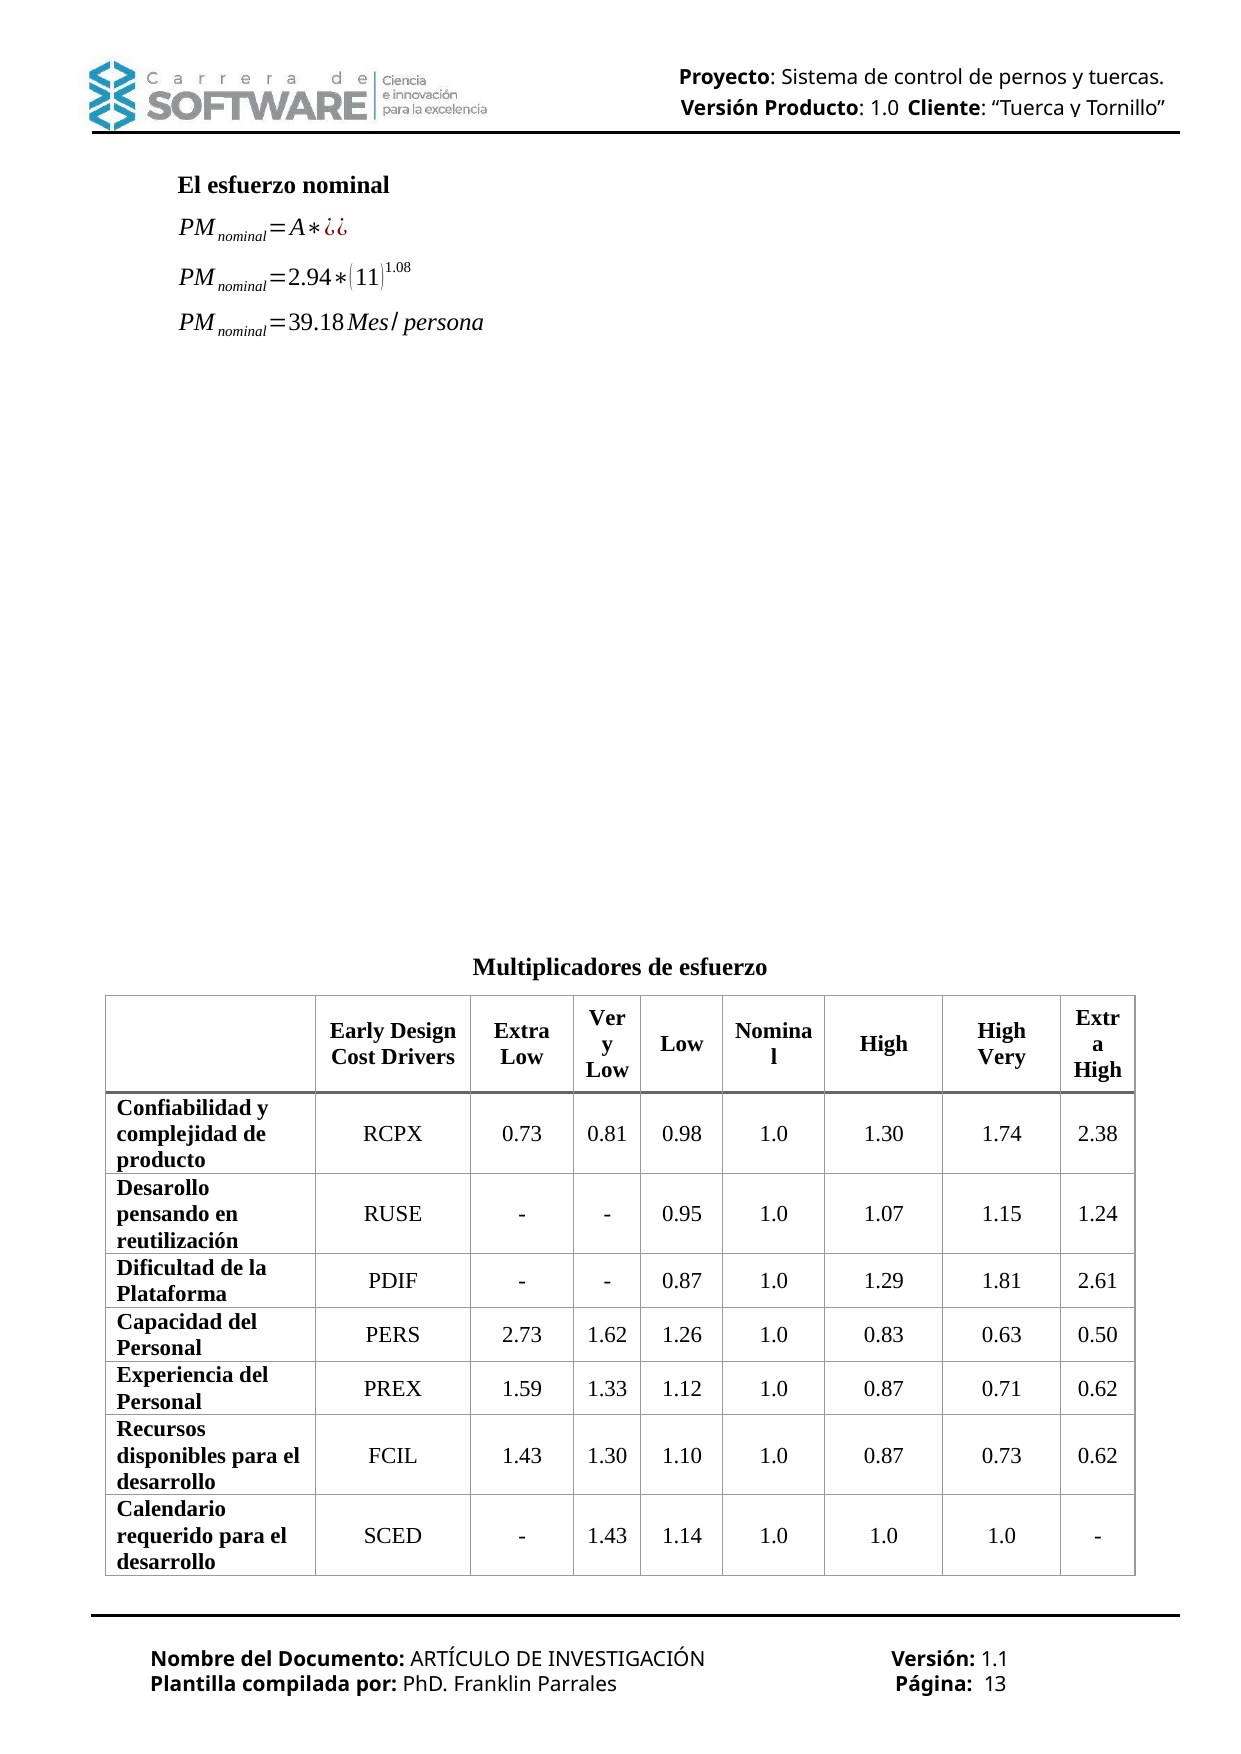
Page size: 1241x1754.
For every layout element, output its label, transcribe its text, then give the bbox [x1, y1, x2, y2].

table_cell 1.0 [825, 1495, 942, 1574]
table_cell 0.62 [1061, 1362, 1134, 1414]
table_cell PERS [316, 1308, 470, 1361]
table_cell 2.38 [1061, 1094, 1134, 1173]
table_cell - [574, 1174, 640, 1253]
table_cell Experiencia del Personal [106, 1362, 315, 1414]
table_cell - [574, 1254, 640, 1307]
table_header Extra High [1061, 996, 1134, 1091]
table_cell - [471, 1495, 573, 1574]
table_cell 1.74 [943, 1094, 1060, 1173]
table_cell 1.24 [1061, 1174, 1134, 1253]
table_cell 1.0 [723, 1254, 824, 1307]
table_cell 1.0 [723, 1495, 824, 1574]
table_cell 1.33 [574, 1362, 640, 1414]
table_cell 1.62 [574, 1308, 640, 1361]
table_cell 1.30 [574, 1415, 640, 1494]
table_cell SCED [316, 1495, 470, 1574]
table_header Low [641, 996, 722, 1091]
table_cell 1.59 [471, 1362, 573, 1414]
table_cell 0.50 [1061, 1308, 1134, 1361]
table_cell 1.0 [723, 1308, 824, 1361]
table_cell 0.83 [825, 1308, 942, 1361]
table_cell 1.0 [943, 1495, 1060, 1574]
text El esfuerzo nominal [177, 171, 1063, 199]
table_cell 1.29 [825, 1254, 942, 1307]
table_cell 0.98 [641, 1094, 722, 1173]
table_cell 0.87 [825, 1415, 942, 1494]
table_cell 1.0 [723, 1362, 824, 1414]
table_cell RUSE [316, 1174, 470, 1253]
table_cell - [1061, 1495, 1134, 1574]
table_cell 0.62 [1061, 1415, 1134, 1494]
table_cell 0.73 [471, 1094, 573, 1173]
table_cell 0.87 [641, 1254, 722, 1307]
table_cell 0.95 [641, 1174, 722, 1253]
table_cell Desarollo pensando en reutilización [106, 1174, 315, 1253]
table_header Nominal [723, 996, 824, 1091]
table_header [106, 996, 315, 1091]
table_cell 0.81 [574, 1094, 640, 1173]
table_cell 1.43 [471, 1415, 573, 1494]
table_cell PDIF [316, 1254, 470, 1307]
table_header Very Low [574, 996, 640, 1091]
table_cell 0.73 [943, 1415, 1060, 1494]
table_cell 1.43 [574, 1495, 640, 1574]
table_header High Very [943, 996, 1060, 1091]
table_header High [825, 996, 942, 1091]
table_cell 1.30 [825, 1094, 942, 1173]
table_cell Recursos disponibles para el desarrollo [106, 1415, 315, 1494]
table_cell 1.0 [723, 1415, 824, 1494]
table_cell Dificultad de la Plataforma [106, 1254, 315, 1307]
table_cell 0.87 [825, 1362, 942, 1414]
table_cell 2.61 [1061, 1254, 1134, 1307]
table_cell Confiabilidad y complejidad de producto [106, 1094, 315, 1173]
table_cell Calendario requerido para el desarrollo [106, 1495, 315, 1574]
table_header Extra Low [471, 996, 573, 1091]
text Multiplicadores de esfuerzo [177, 952, 1063, 981]
table_cell - [471, 1174, 573, 1253]
table_cell RCPX [316, 1094, 470, 1173]
table_cell 2.73 [471, 1308, 573, 1361]
table_cell 1.10 [641, 1415, 722, 1494]
table_cell 0.71 [943, 1362, 1060, 1414]
table_cell 0.63 [943, 1308, 1060, 1361]
table_cell PREX [316, 1362, 470, 1414]
table_cell 1.26 [641, 1308, 722, 1361]
table_cell 1.81 [943, 1254, 1060, 1307]
table_cell Capacidad del Personal [106, 1308, 315, 1361]
table_cell 1.0 [723, 1094, 824, 1173]
table_header Early Design Cost Drivers [316, 996, 470, 1091]
table_cell - [471, 1254, 573, 1307]
table_cell 1.14 [641, 1495, 722, 1574]
table_cell 1.15 [943, 1174, 1060, 1253]
picture [78, 56, 488, 135]
table_cell 1.12 [641, 1362, 722, 1414]
table_cell 1.07 [825, 1174, 942, 1253]
table_cell 1.0 [723, 1174, 824, 1253]
table_cell FCIL [316, 1415, 470, 1494]
